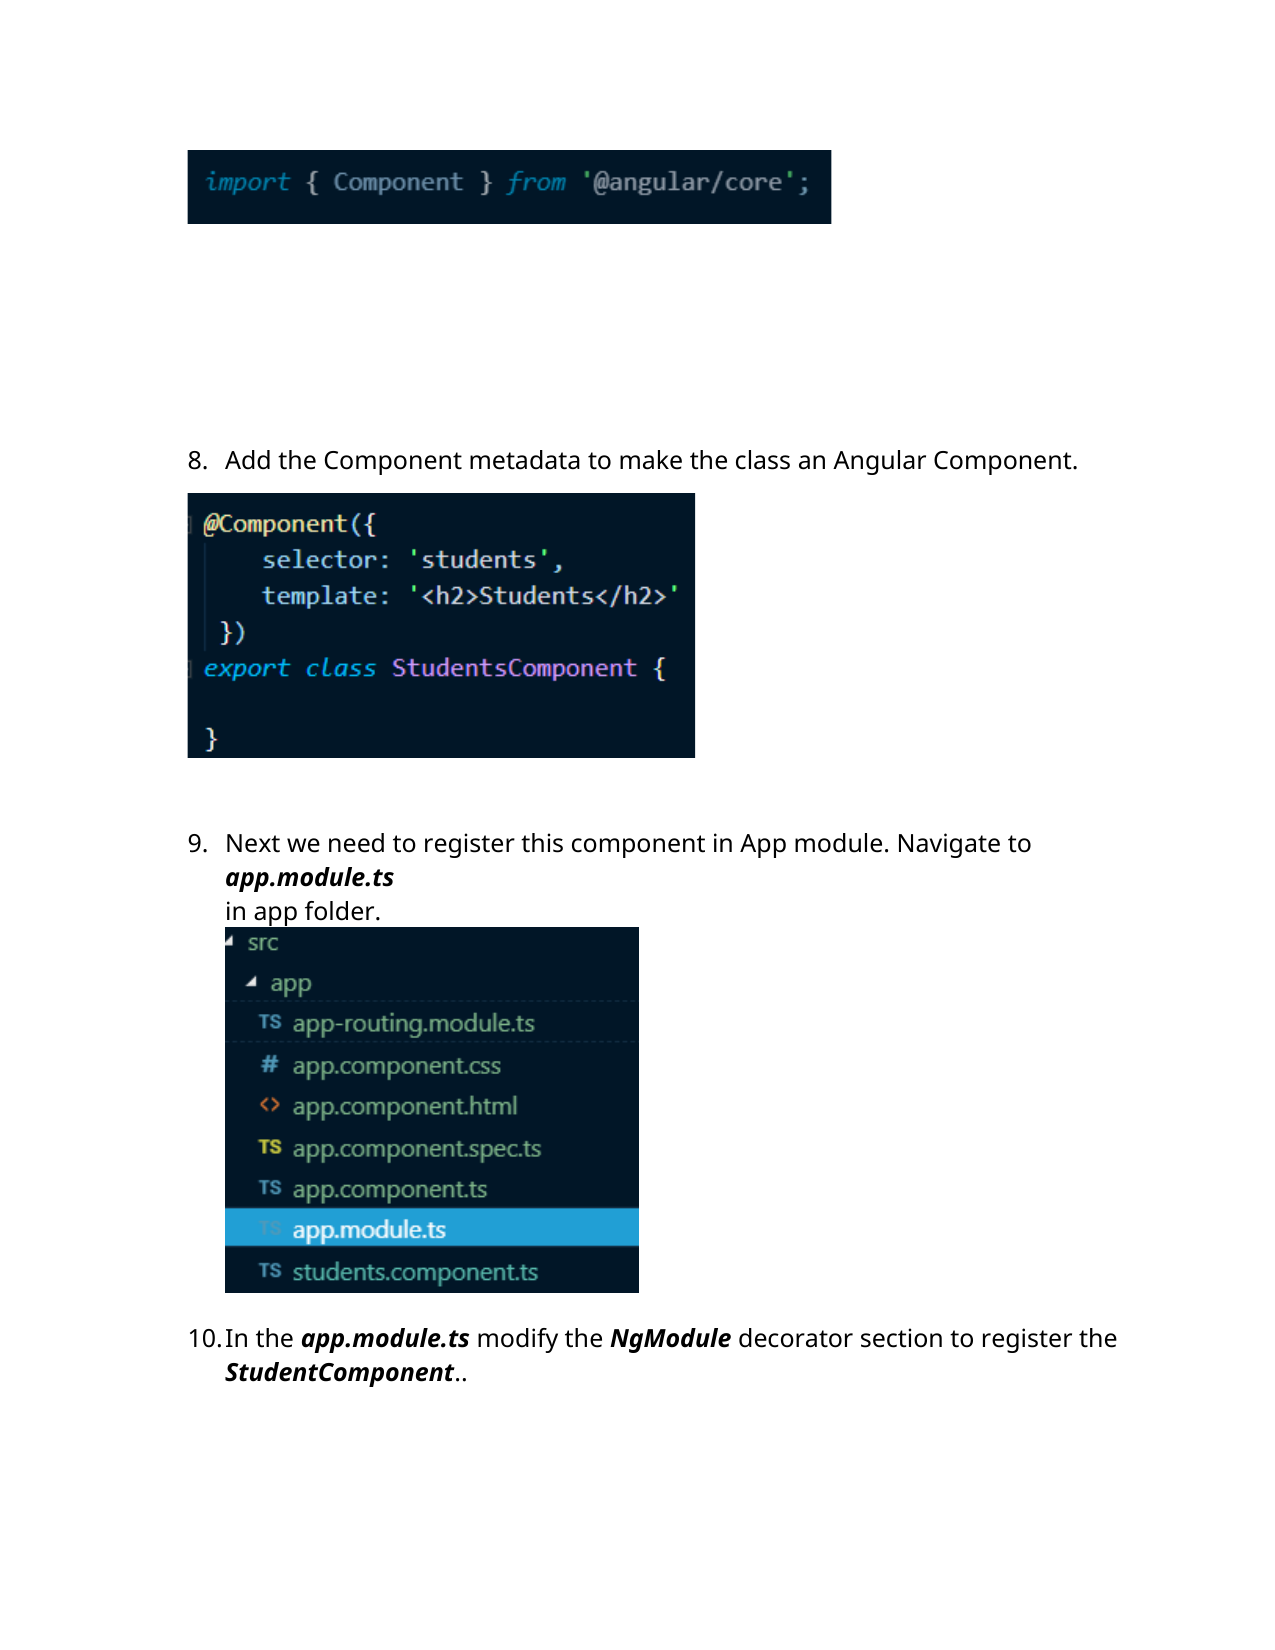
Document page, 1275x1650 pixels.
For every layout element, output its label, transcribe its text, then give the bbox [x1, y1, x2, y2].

picture [187, 150, 832, 224]
list Next we need to register this component in App module. Navigate to app.module.ts [187, 825, 1125, 893]
picture [225, 927, 639, 1293]
list in app folder. [225, 893, 1125, 927]
list Add the Component metadata to make the class an Angular Component. [187, 443, 1125, 477]
picture [187, 493, 696, 758]
list In the app.module.ts modify the NgModule decorator section to register the StudentComponent.. [187, 1321, 1125, 1389]
